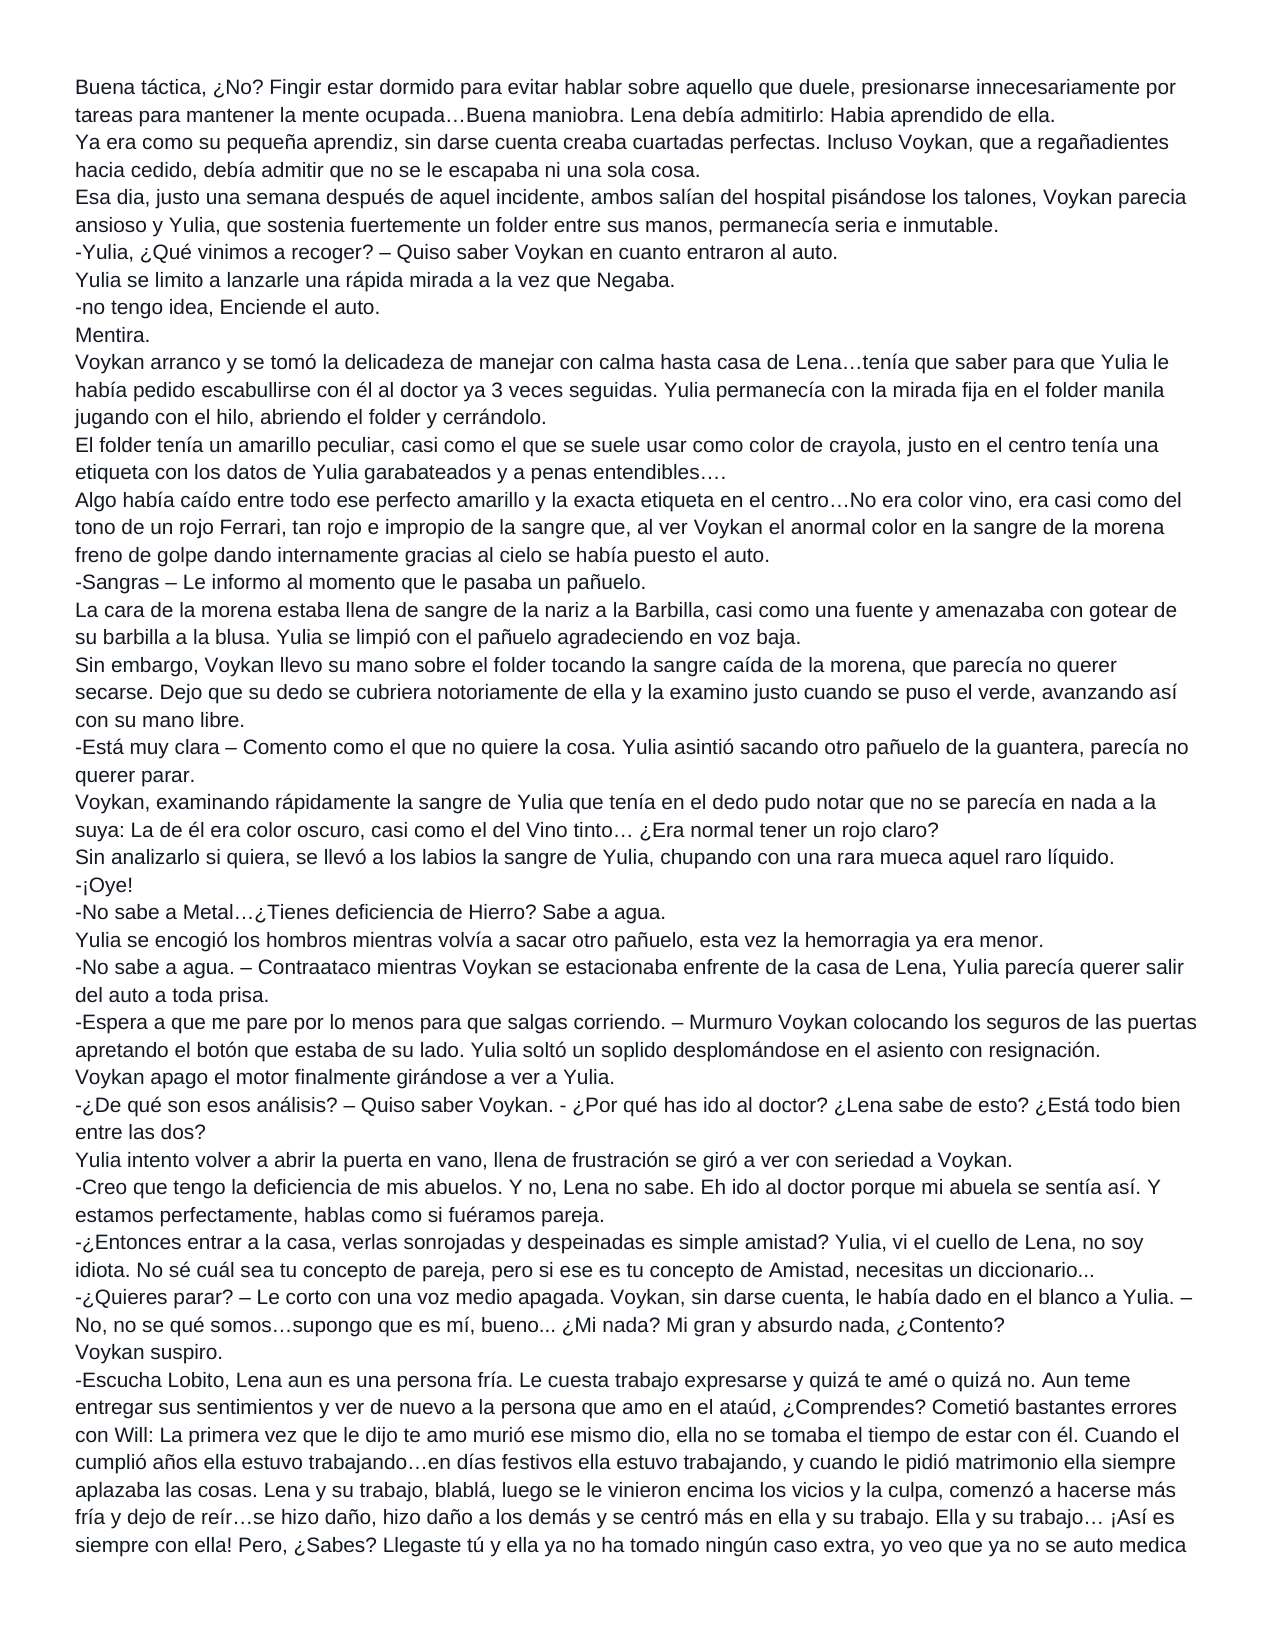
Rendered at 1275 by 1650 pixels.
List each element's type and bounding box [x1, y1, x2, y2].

text [75, 75, 1200, 1556]
